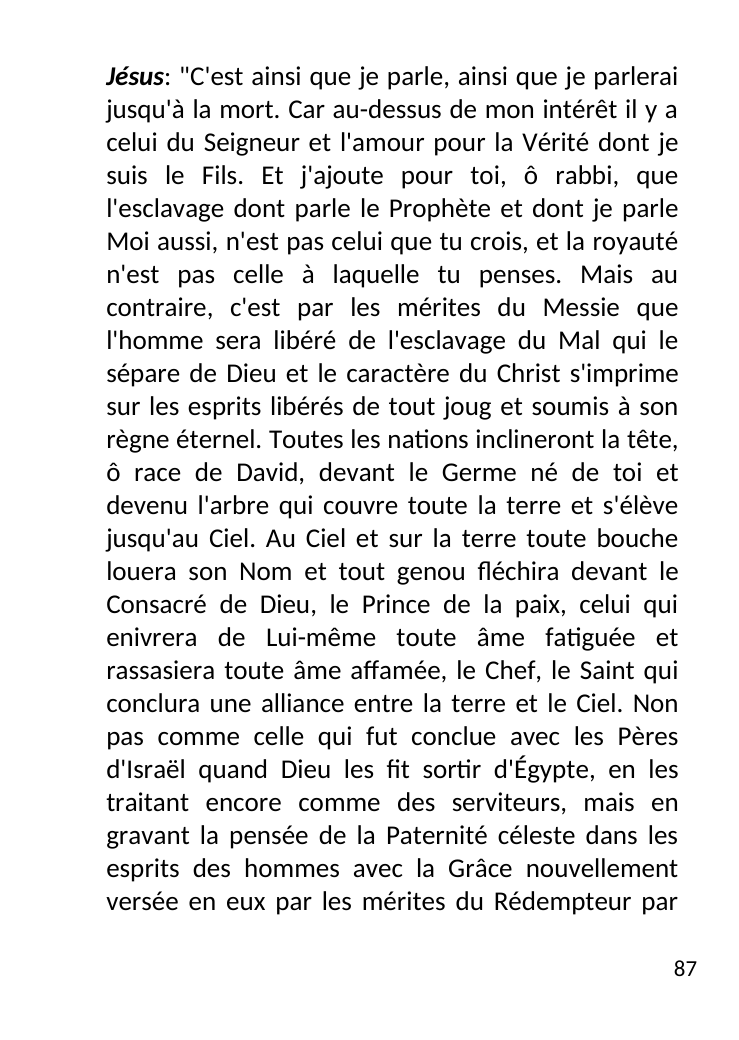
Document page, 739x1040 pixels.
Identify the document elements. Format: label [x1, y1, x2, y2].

text [106, 59, 679, 918]
